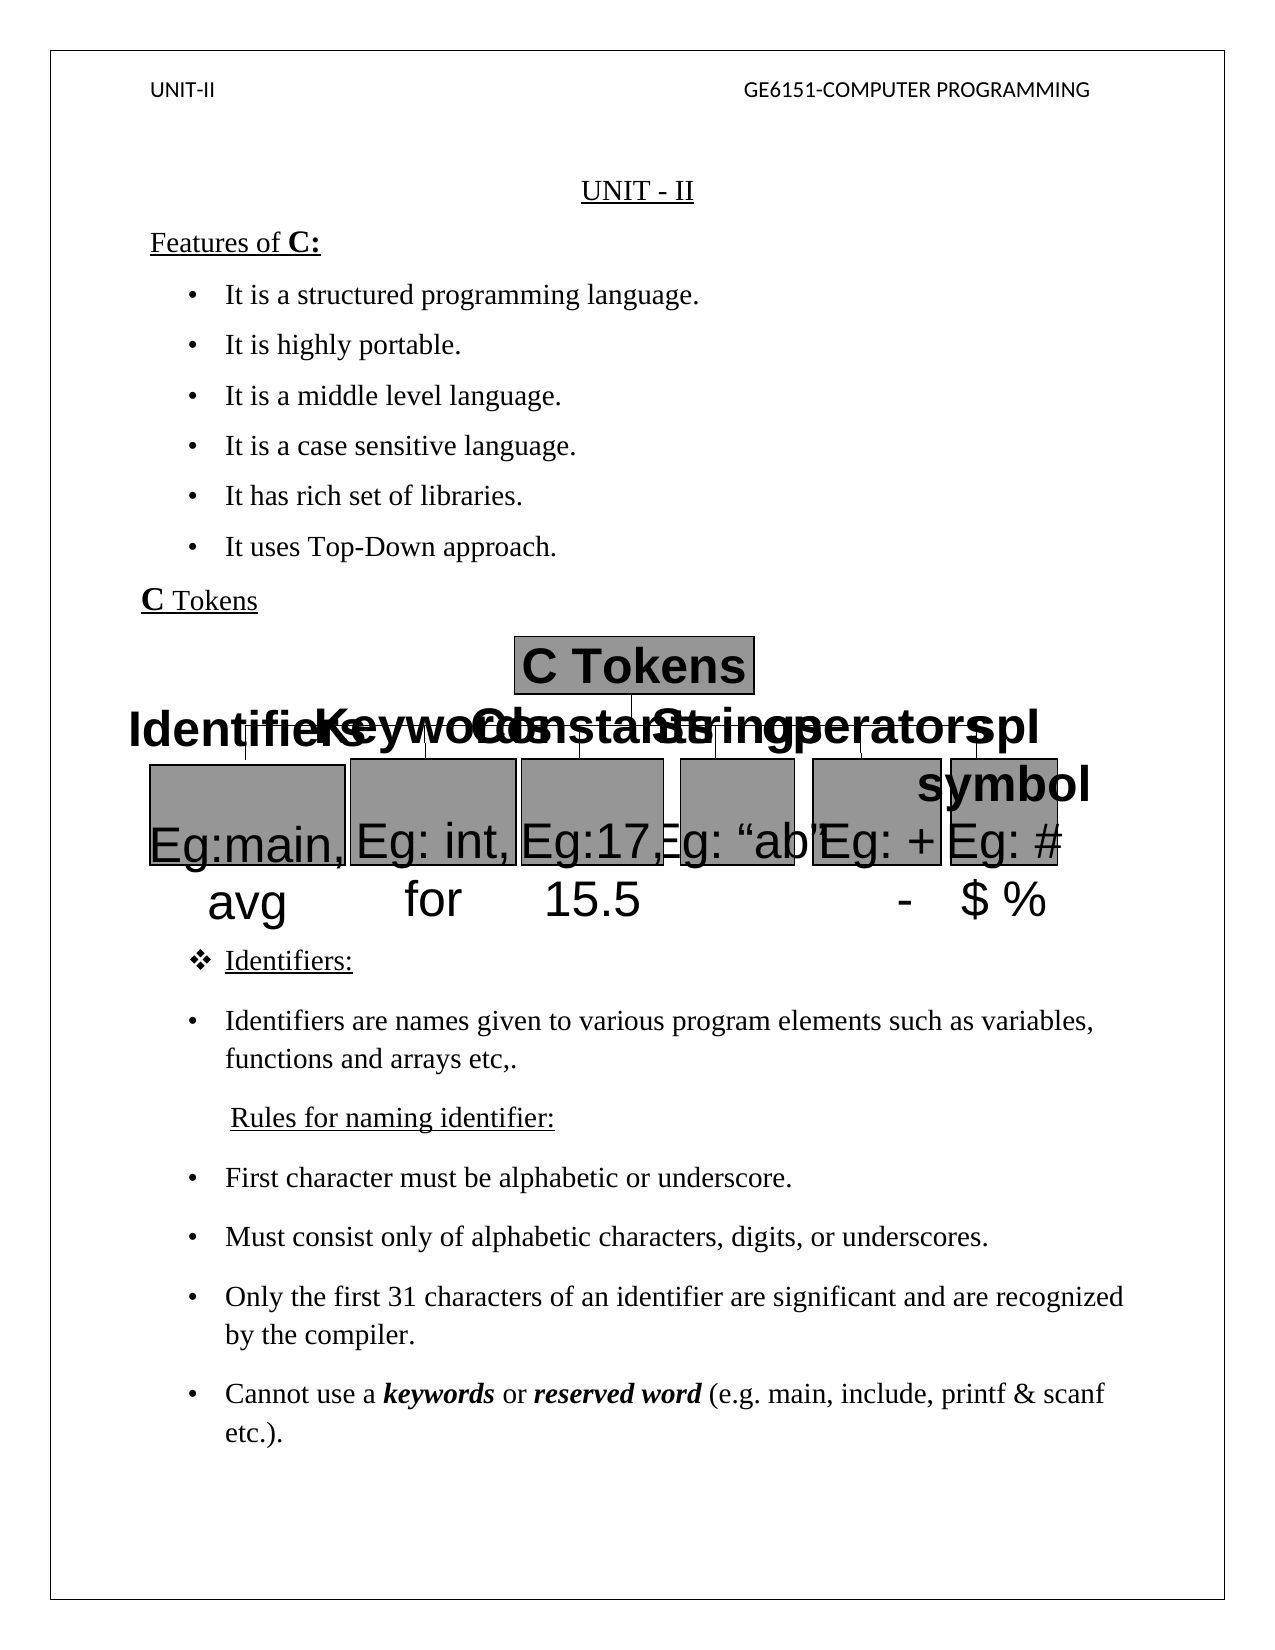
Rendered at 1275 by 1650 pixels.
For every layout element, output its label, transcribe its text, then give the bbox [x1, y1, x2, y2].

list It is highly portable. [187, 327, 1125, 361]
list Identifiers are names given to various program elements such as variables, functions and arrays etc,. [187, 1003, 1125, 1075]
list It is a middle level language. [187, 378, 1125, 411]
list It has rich set of libraries. [187, 478, 1125, 512]
list Must consist only of alphabetic characters, digits, or underscores. [187, 1219, 1125, 1253]
text Features of C: [150, 223, 1125, 259]
text UNIT - II [150, 173, 1125, 207]
list It uses Top-Down approach. [187, 529, 1125, 562]
list Identifiers: [187, 943, 1125, 977]
list Only the first 31 characters of an identifier are significant and are recognized by the compiler. [187, 1279, 1125, 1351]
list It is a structured programming language. [187, 277, 1125, 311]
text Rules for naming identifier: [150, 1101, 1125, 1134]
list Cannot use a keywords or reserved word (e.g. main, include, printf & scanf etc.). [187, 1377, 1125, 1449]
text C Tokens [141, 579, 1125, 617]
list It is a case sensitive language. [187, 428, 1125, 462]
list First character must be alphabetic or underscore. [187, 1160, 1125, 1193]
